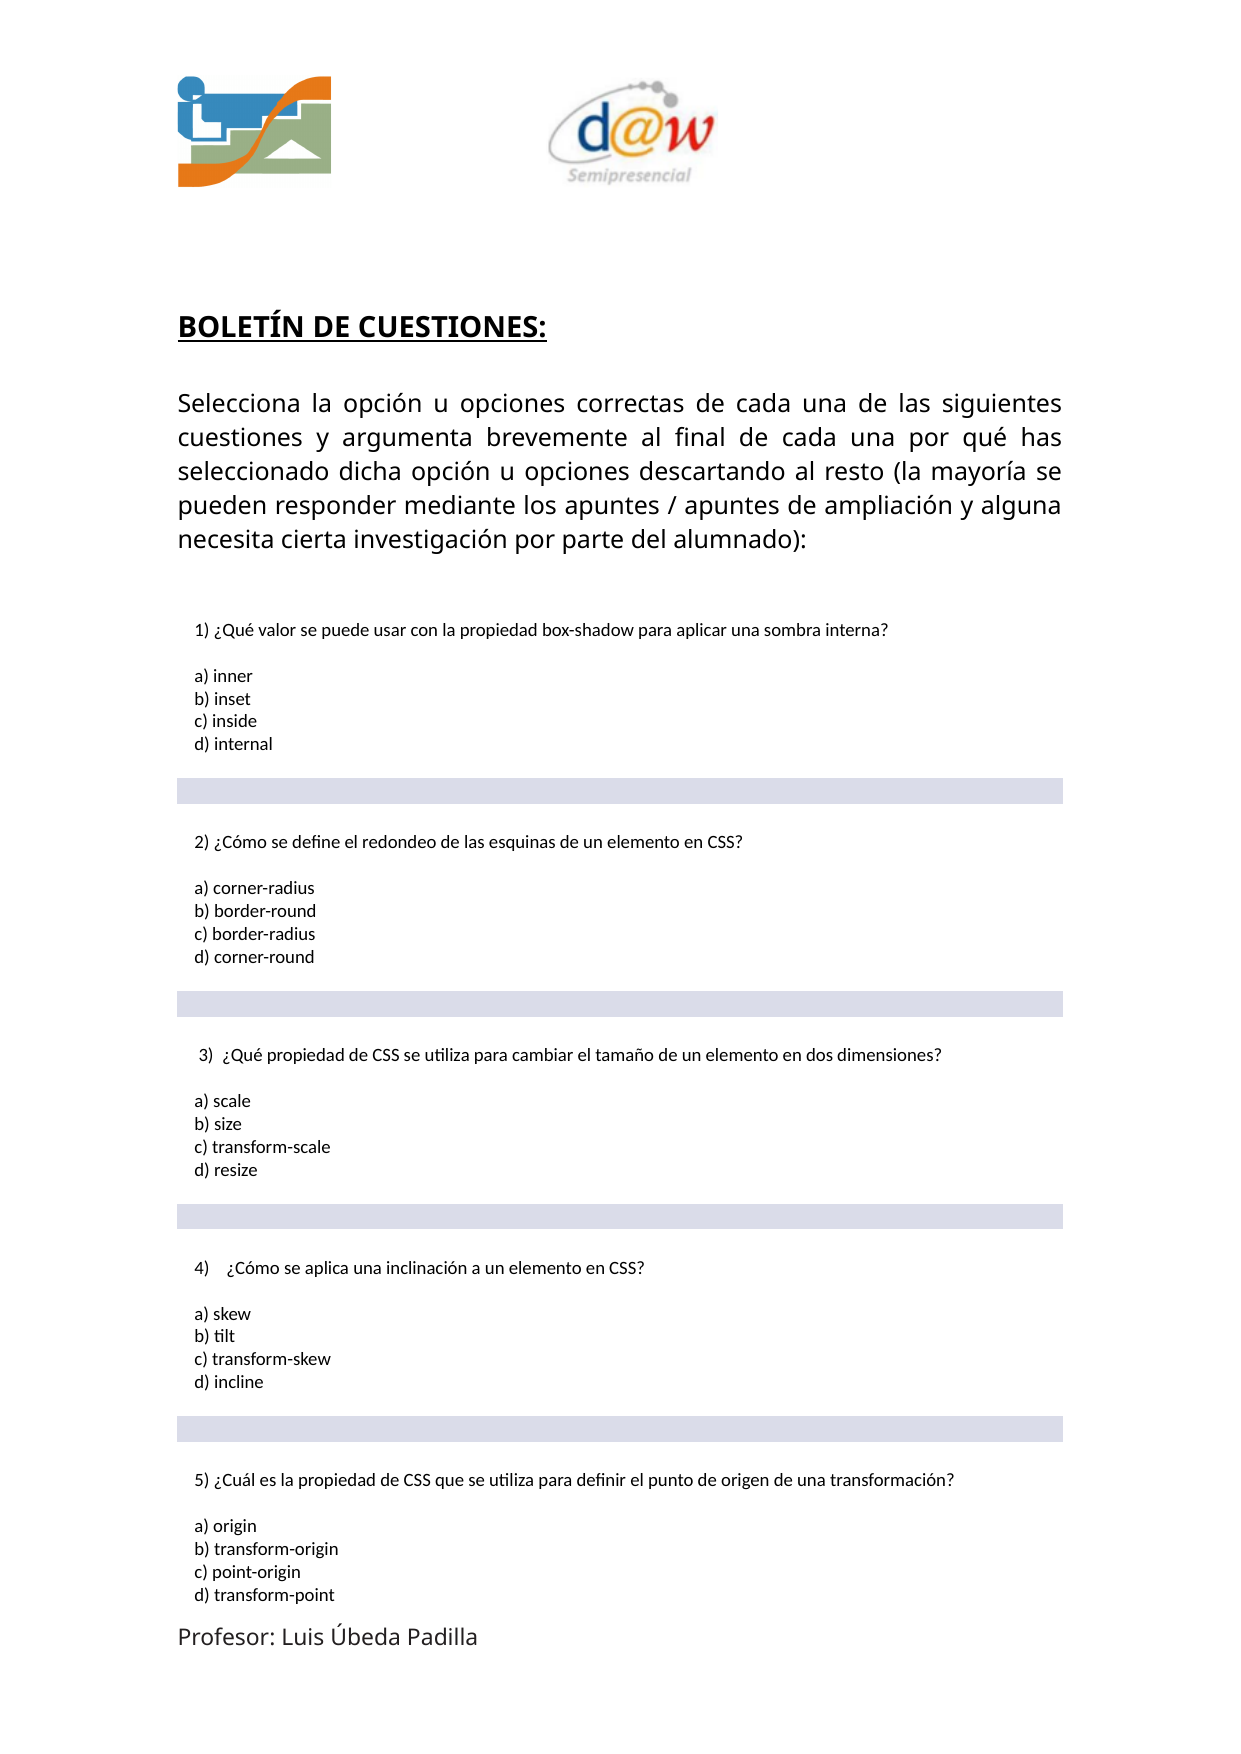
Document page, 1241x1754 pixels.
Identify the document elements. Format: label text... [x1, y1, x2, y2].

text 4) ¿Cómo se aplica una inclinación a un elemento en CSS? [177, 1256, 1063, 1279]
text c) border-radius [177, 922, 1063, 945]
text b) border-round [177, 899, 1063, 922]
text d) transform-point [177, 1583, 1063, 1606]
text b) inset [177, 687, 1063, 710]
text c) transform-scale [177, 1135, 1063, 1158]
text 2) ¿Cómo se define el redondeo de las esquinas de un elemento en CSS? [177, 831, 1063, 853]
text a) origin [177, 1514, 1063, 1537]
text c) point-origin [177, 1560, 1063, 1583]
text a) corner-radius [177, 876, 1063, 899]
text b) tilt [177, 1324, 1063, 1347]
text a) skew [177, 1302, 1063, 1324]
picture [546, 75, 719, 148]
list BOLETÍN DE CUESTIONES: [177, 306, 1063, 386]
text d) corner-round [177, 945, 1063, 968]
text 5) ¿Cuál es la propiedad de CSS que se utiliza para definir el punto de origen de una transformación? [177, 1468, 1063, 1491]
text b) transform-origin [177, 1537, 1063, 1560]
text a) inner [177, 664, 1063, 687]
text d) incline [177, 1370, 1063, 1393]
text d) internal [177, 733, 1063, 756]
picture [177, 75, 332, 148]
list Selecciona la opción u opciones correctas de cada una de las siguientes cuestiones y argumenta brevemente al final de cada una por qué has seleccionado dicha opción u opciones descartando al resto (la mayoría se pueden responder mediante los apuntes / apuntes de ampliación y alguna necesita cierta investigación por parte del alumnado): [177, 386, 1063, 556]
text 1) ¿Qué valor se puede usar con la propiedad box-shadow para aplicar una sombra interna? [177, 618, 1063, 641]
text 3) ¿Qué propiedad de CSS se utiliza para cambiar el tamaño de un elemento en dos dimensiones? [177, 1043, 1063, 1066]
text d) resize [177, 1158, 1063, 1181]
text b) size [177, 1112, 1063, 1135]
text c) inside [177, 710, 1063, 733]
text c) transform-skew [177, 1347, 1063, 1370]
text a) scale [177, 1089, 1063, 1112]
